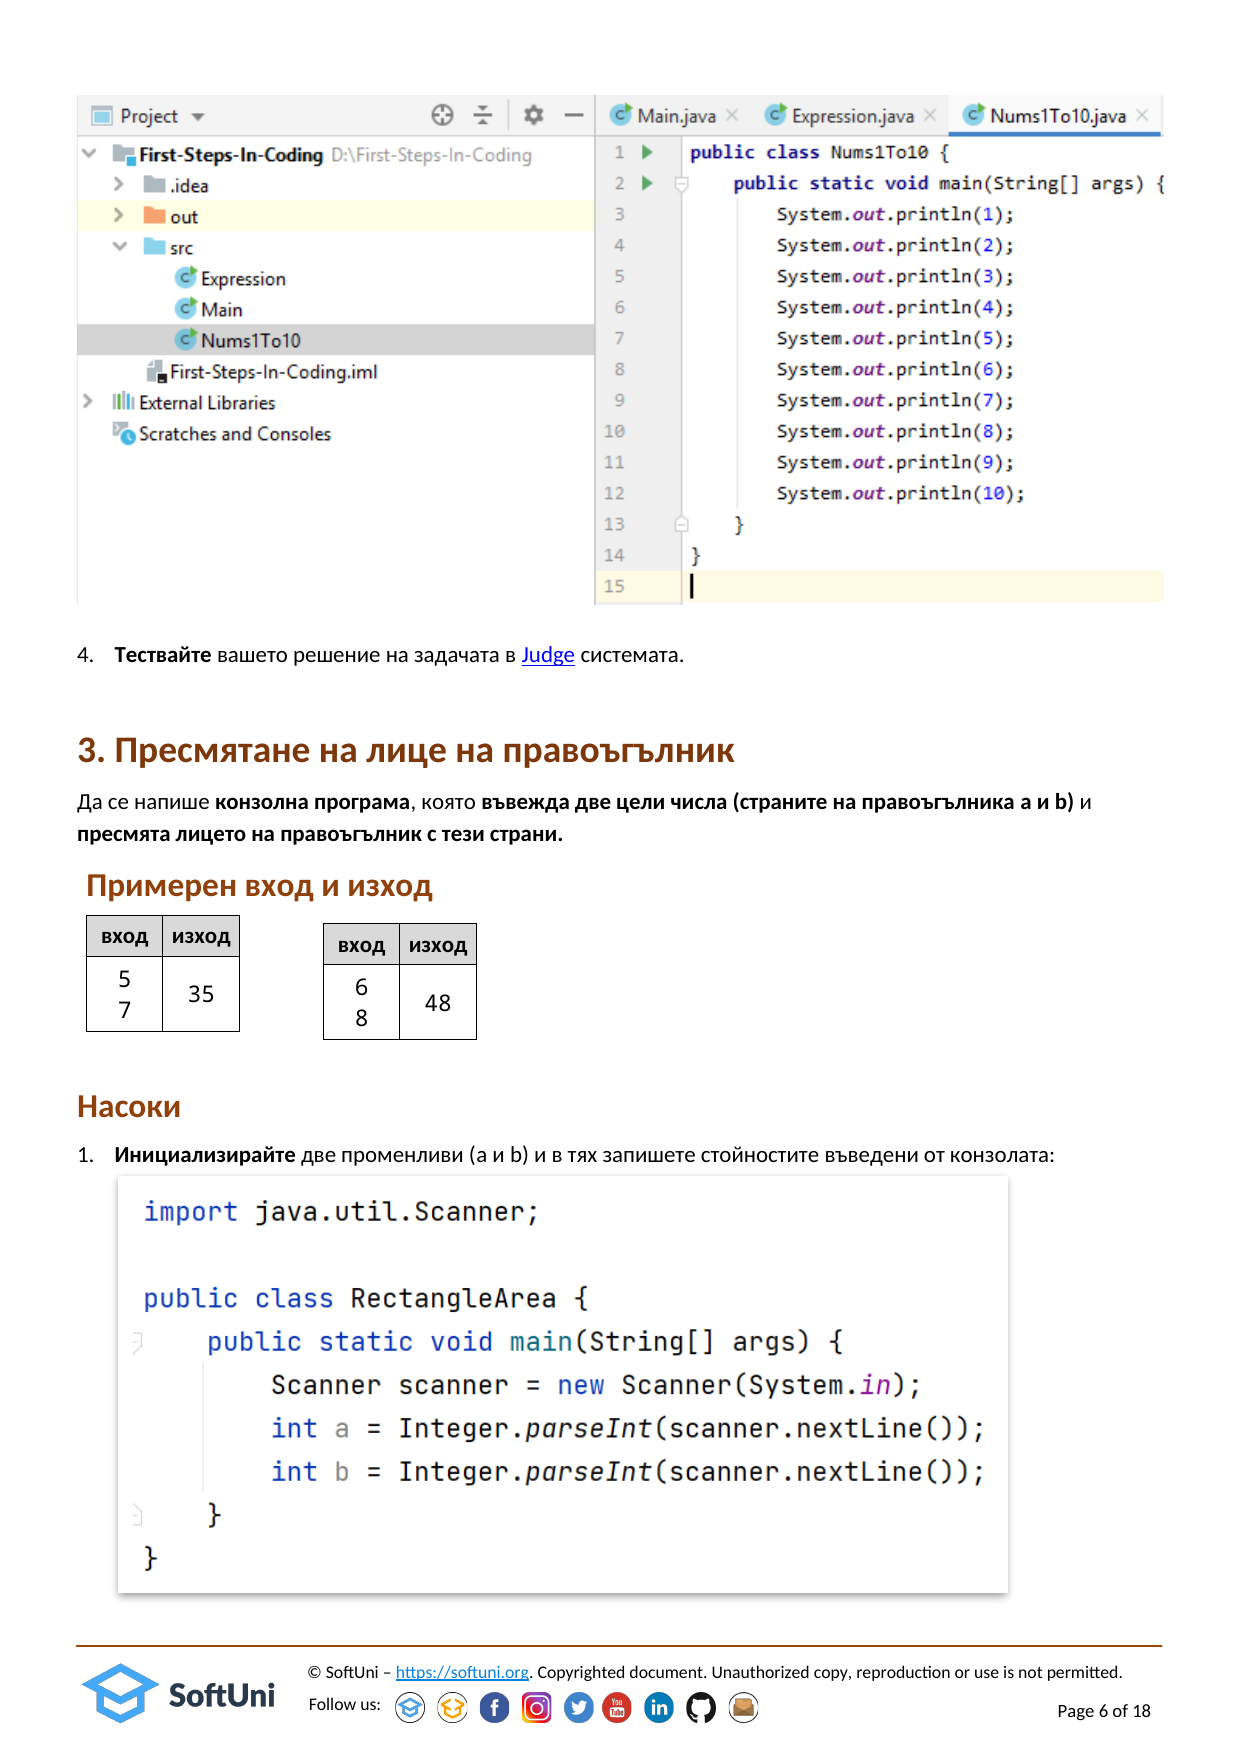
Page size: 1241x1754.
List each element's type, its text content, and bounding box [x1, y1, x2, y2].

picture [395, 1692, 425, 1723]
picture [133, 1191, 993, 1579]
table_cell 6 8 [324, 965, 399, 1039]
table_cell 35 [163, 957, 239, 1031]
subtitle Пресмятане на лице на правоъгълник [77, 726, 1163, 772]
picture [437, 1692, 468, 1723]
table_cell 5 7 [87, 957, 162, 1031]
table_header изход [163, 916, 239, 956]
picture [564, 1692, 594, 1723]
table_header вход [87, 916, 162, 956]
list Тествайте вашето решение на задачата в Judge системата. [77, 641, 1163, 668]
picture [665, 1714, 674, 1723]
text Да се напише конзолна програма, която въвежда две цели числа (страните на правоъгълника a и b) и пресмята лицето на правоъгълник с тези страни. [77, 787, 1163, 847]
picture [522, 1692, 552, 1723]
picture [602, 1692, 632, 1723]
subtitle Примерен вход и изход [86, 864, 1163, 904]
picture [75, 1658, 281, 1729]
picture [728, 1692, 759, 1723]
list Инициализирайте две променливи (a и b) и в тях запишете стойностите въведени от конзолата: [77, 1140, 1163, 1168]
subtitle Насоки [77, 1085, 1163, 1126]
picture [479, 1692, 510, 1723]
picture [686, 1692, 716, 1723]
table_header изход [400, 924, 476, 964]
table_cell 48 [400, 965, 476, 1039]
picture [665, 1692, 674, 1701]
picture [644, 1714, 653, 1723]
picture [658, 1705, 667, 1714]
picture [76, 95, 1164, 605]
table_header вход [324, 924, 399, 964]
picture [644, 1692, 653, 1701]
